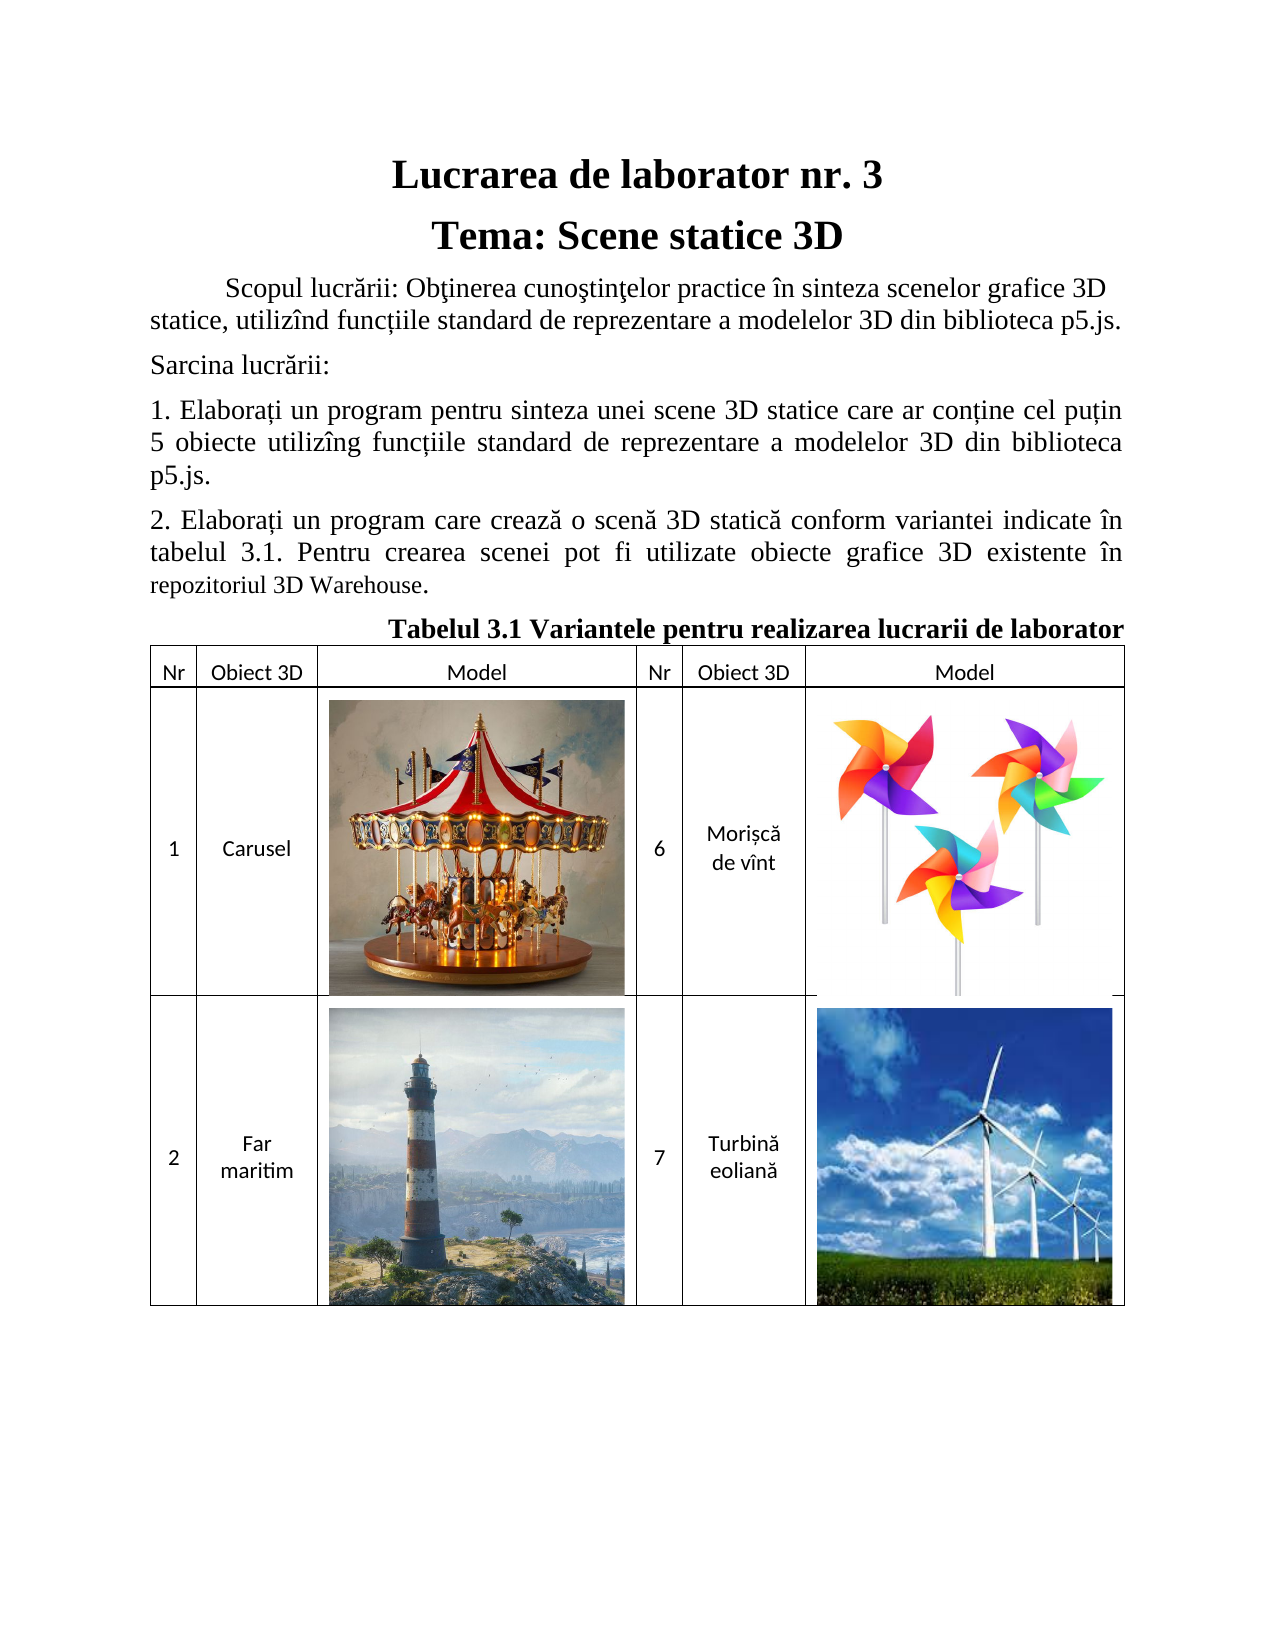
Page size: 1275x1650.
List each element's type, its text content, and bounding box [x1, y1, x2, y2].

table_cell [318, 996, 636, 1304]
table_cell Far maritim [197, 996, 317, 1304]
table_cell [806, 688, 1124, 995]
table_cell 2 [151, 996, 196, 1304]
table_header Model [318, 646, 636, 686]
text 1. Elaborați un program pentru sinteza unei scene 3D statice care ar conține cel puțin 5 obiecte utilizîng funcțiile standard de reprezentare a modelelor 3D din biblioteca p5.js. [150, 393, 1125, 490]
picture [329, 700, 625, 996]
text Tema: Scene statice 3D [150, 210, 1125, 258]
table_cell Morișcă de vînt [683, 688, 805, 995]
table_header Model [806, 646, 1124, 686]
table_cell Carusel [197, 688, 317, 995]
text 2. Elaborați un program care crează o scenă 3D statică conform variantei indicate în tabelul 3.1. Pentru crearea scenei pot fi utilizate obiecte grafice 3D existente în repozitoriul 3D Warehouse. [150, 503, 1125, 600]
table_cell [318, 688, 636, 995]
table_header Obiect 3D [683, 646, 805, 686]
table_cell 7 [637, 996, 682, 1304]
text Sarcina lucrării: [150, 348, 1125, 381]
picture [329, 1008, 625, 1305]
table_cell 6 [637, 688, 682, 995]
picture [817, 1008, 1113, 1305]
table_header Nr [637, 646, 682, 686]
table_cell 1 [151, 688, 196, 995]
table_cell [806, 996, 1124, 1304]
picture [817, 700, 1113, 996]
text Scopul lucrării: Obţinerea cunoştinţelor practice în sinteza scenelor grafice 3D statice, utilizînd funcțiile standard de reprezentare a modelelor 3D din biblioteca p5.js. [150, 271, 1125, 336]
table_header Nr [151, 646, 196, 686]
table_header Obiect 3D [197, 646, 317, 686]
table_cell Turbină eoliană [683, 996, 805, 1304]
text Lucrarea de laborator nr. 3 [150, 150, 1125, 198]
text Tabelul 3.1 Variantele pentru realizarea lucrarii de laborator [150, 612, 1125, 645]
